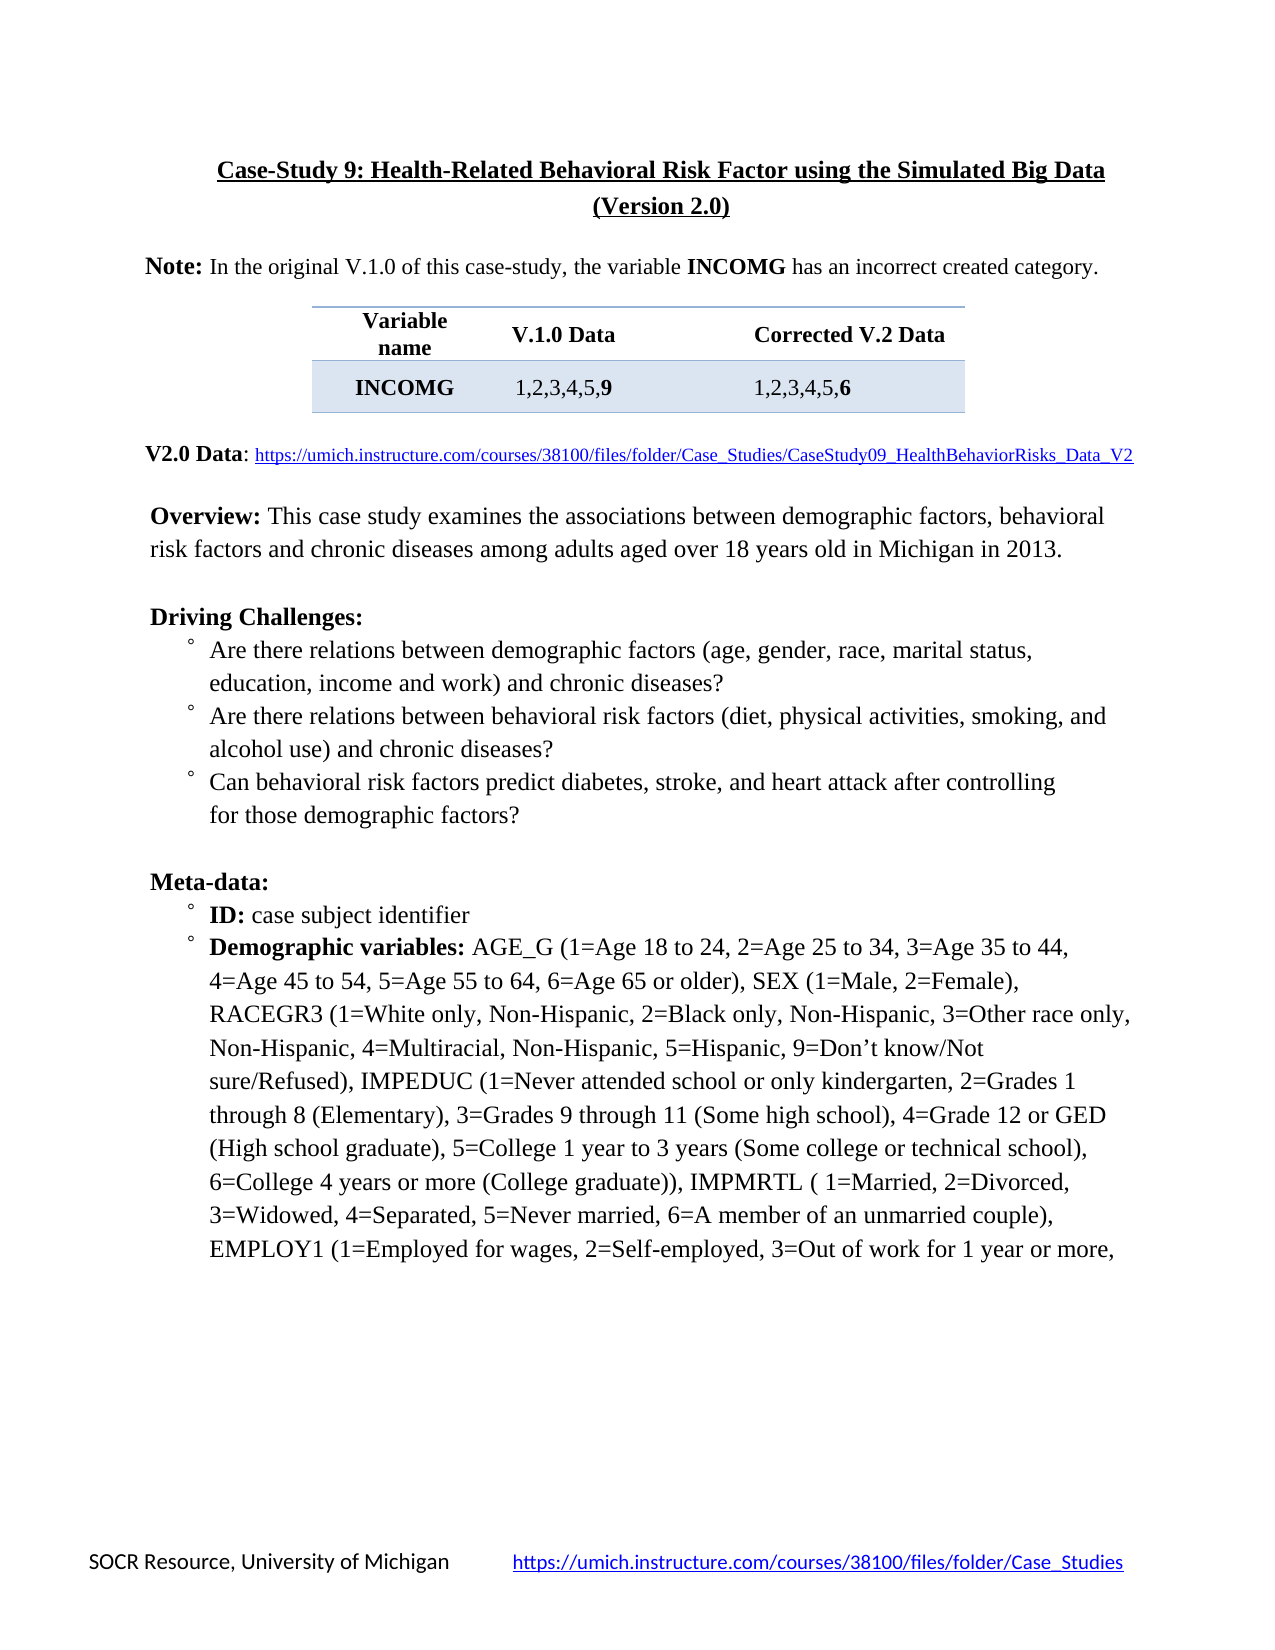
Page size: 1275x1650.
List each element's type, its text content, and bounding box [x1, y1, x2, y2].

list Are there relations between demographic factors (age, gender, race, marital status, education, income and work) and chronic diseases? [187, 635, 1032, 697]
table_cell 1,2,3,4,5,6 [641, 361, 965, 412]
list Demographic variables: AGE_G (1=Age 18 to 24, 2=Age 25 to 34, 3=Age 35 to 44, 4=Age 45 to 54, 5=Age 55 to 64, 6=Age 65 or older), SEX (1=Male, 2=Female), RACEGR3 (1=White only, Non-Hispanic, 2=Black only, Non-Hispanic, 3=Other race only, Non-Hispanic, 4=Multiracial, Non-Hispanic, 5=Hispanic, 9=Don’t know/Not sure/Refused), IMPEDUC (1=Never attended school or only kindergarten, 2=Grades 1 through 8 (Elementary), 3=Grades 9 through 11 (Some high school), 4=Grade 12 or GED (High school graduate), 5=College 1 year to 3 years (Some college or technical school), 6=College 4 years or more (College graduate)), IMPMRTL ( 1=Married, 2=Divorced, 3=Widowed, 4=Separated, 5=Never married, 6=A member of an unmarried couple), EMPLOY1 (1=Employed for wages, 2=Self-employed, 3=Out of work for 1 year or more, [187, 932, 1131, 1263]
subtitle Driving Challenges: [150, 602, 1142, 631]
table_cell INCOMG [312, 361, 488, 412]
subtitle Meta-data: [150, 867, 1142, 896]
text Note: In the original V.1.0 of this case-study, the variable INCOMG has an incorrect created category. [145, 251, 1142, 280]
table_cell 1,2,3,4,5,9 [488, 361, 641, 412]
subtitle Case-Study 9: Health-Related Behavioral Risk Factor using the Simulated Big Data [180, 155, 1142, 184]
list Are there relations between behavioral risk factors (diet, physical activities, smoking, and alcohol use) and chronic diseases? [187, 701, 1106, 763]
table_header Variable name [312, 308, 488, 360]
table_header V.1.0 Data [488, 308, 641, 360]
subtitle (Version 2.0) [180, 191, 1142, 220]
list ID: case subject identifier [187, 900, 1142, 929]
table_header Corrected V.2 Data [641, 308, 965, 360]
list Can behavioral risk factors predict diabetes, stroke, and heart attack after controlling for those demographic factors? [187, 767, 1090, 829]
text V2.0 Data: https://umich.instructure.com/courses/38100/files/folder/Case_Studies/CaseStudy09_HealthBehaviorRisks_Data_V2 [145, 441, 1142, 467]
text Overview: This case study examines the associations between demographic factors, behavioral risk factors and chronic diseases among adults aged over 18 years old in Michigan in 2013. [150, 501, 1106, 563]
